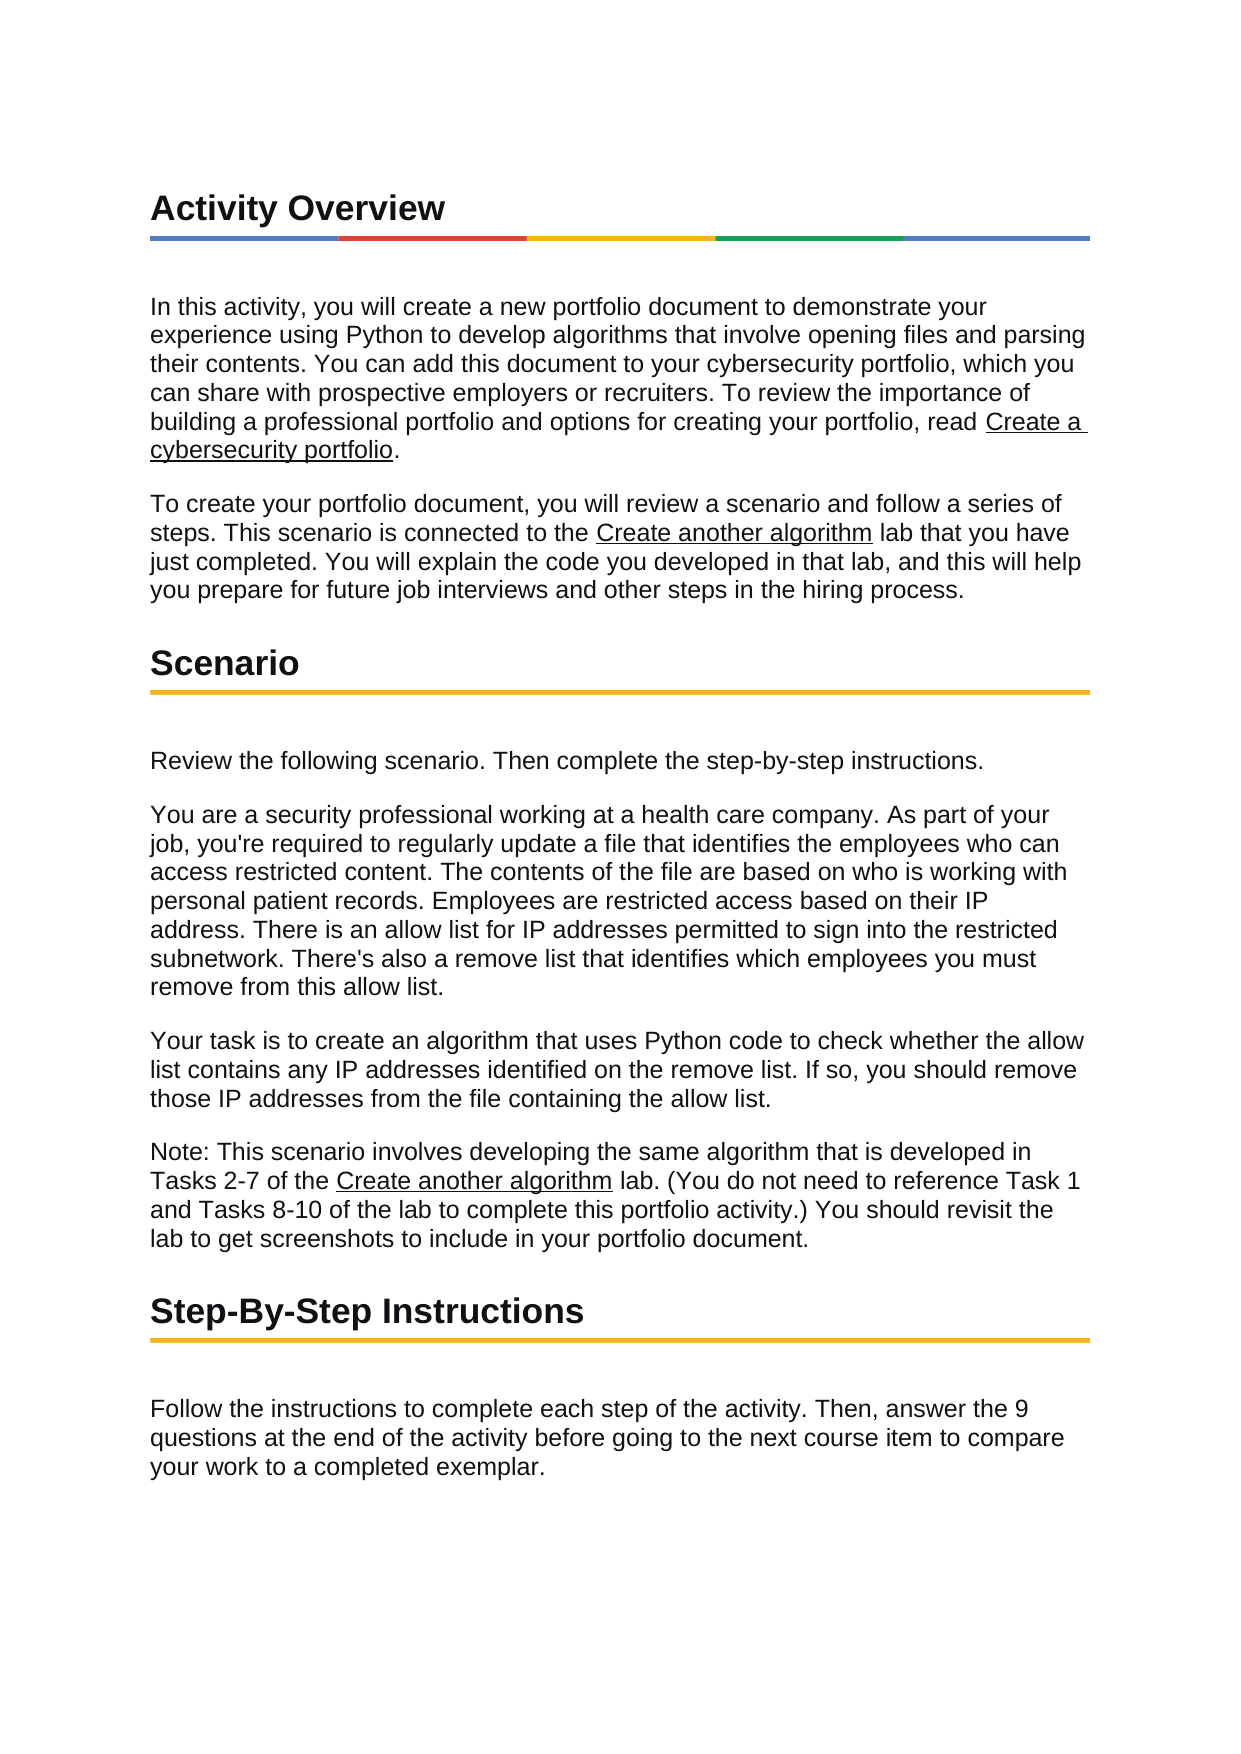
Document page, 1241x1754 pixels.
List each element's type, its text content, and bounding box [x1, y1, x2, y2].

text You are a security professional working at a health care company. As part of your job, you're required to regularly update a file that identifies the employees who can access restricted content. The contents of the file are based on who is working with personal patient records. Employees are restricted access based on their IP address. There is an allow list for IP addresses permitted to sign into the restricted subnetwork. There's also a remove list that identifies which employees you must remove from this allow list. [150, 800, 1090, 1001]
text Note: This scenario involves developing the same algorithm that is developed in Tasks 2-7 of the Create another algorithm lab. (You do not need to reference Task 1 and Tasks 8-10 of the lab to complete this portfolio activity.) You should revisit the lab to get screenshots to include in your portfolio document. [150, 1137, 1090, 1252]
subtitle Step-By-Step Instructions [150, 1290, 1090, 1331]
text To create your portfolio document, you will review a scenario and follow a series of steps. This scenario is connected to the Create another algorithm lab that you have just completed. You will explain the code you developed in that lab, and this will help you prepare for future job interviews and other steps in the hiring process. [150, 489, 1090, 604]
picture [150, 236, 1091, 241]
picture [150, 1338, 1091, 1343]
text Review the following scenario. Then complete the step-by-step instructions. [150, 746, 1090, 775]
text Follow the instructions to complete each step of the activity. Then, answer the 9 questions at the end of the activity before going to the next course item to compare your work to a completed exemplar. [150, 1394, 1090, 1480]
text In this activity, you will create a new portfolio document to demonstrate your experience using Python to develop algorithms that involve opening files and parsing their contents. You can add this document to your cybersecurity portfolio, which you can share with prospective employers or recruiters. To review the importance of building a professional portfolio and options for creating your portfolio, read Create a cybersecurity portfolio. [150, 292, 1090, 464]
picture [150, 690, 1091, 695]
subtitle Scenario [150, 642, 1090, 682]
subtitle Activity Overview [150, 187, 1090, 228]
text Your task is to create an algorithm that uses Python code to check whether the allow list contains any IP addresses identified on the remove list. If so, you should remove those IP addresses from the file containing the allow list. [150, 1026, 1090, 1112]
